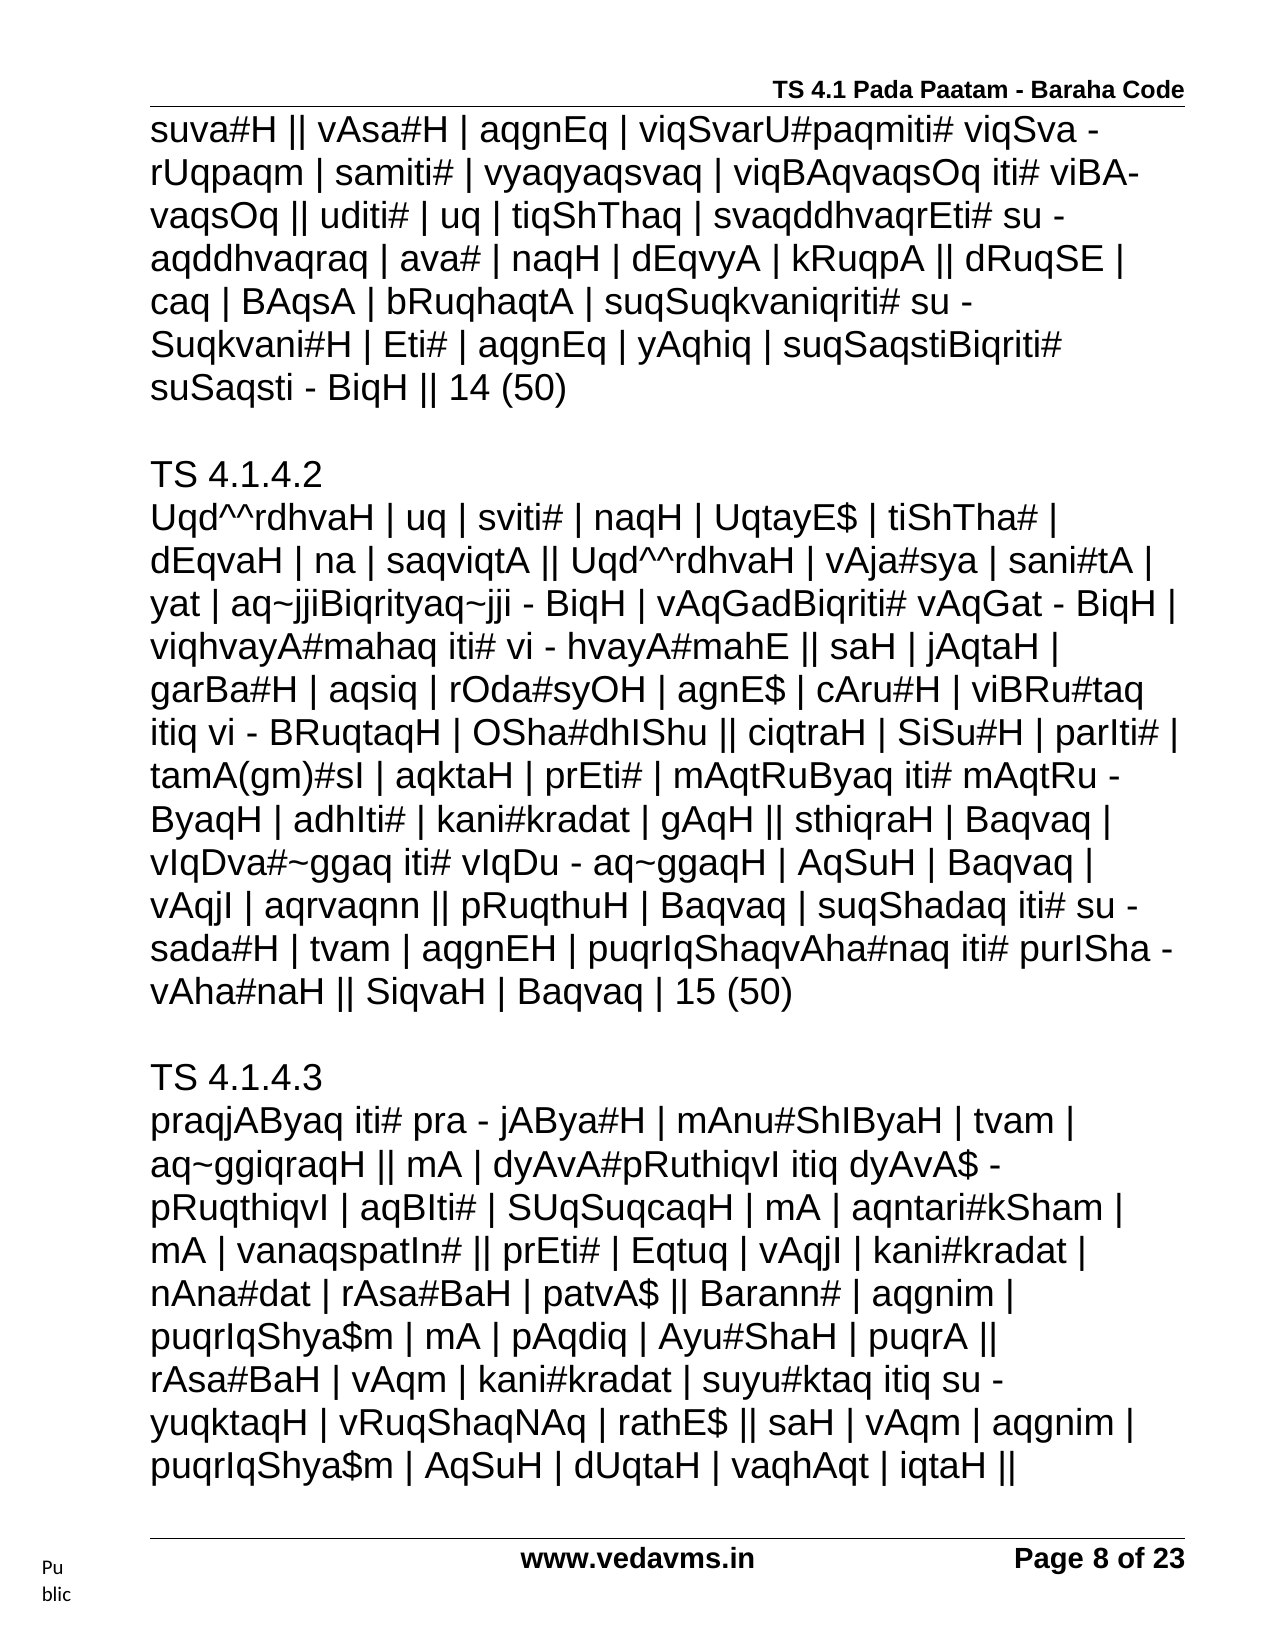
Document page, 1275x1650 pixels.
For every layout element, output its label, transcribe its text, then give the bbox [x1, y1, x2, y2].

text Uqd^^rdhvaH | uq | sviti# | naqH | UqtayE$ | tiShTha# | dEqvaH | na | saqviqtA || Uqd^^rdhvaH | vAja#sya | sani#tA | yat | aq~jjiBiqrityaq~jji - BiqH | vAqGadBiqriti# vAqGat - BiqH | viqhvayA#mahaq iti# vi - hvayA#mahE || saH | jAqtaH | garBa#H | aqsiq | rOda#syOH | agnE$ | cAru#H | viBRu#taq itiq vi - BRuqtaqH | OSha#dhIShu || ciqtraH | SiSu#H | parIti# | tamA(gm)#sI | aqktaH | prEti# | mAqtRuByaq iti# mAqtRu - ByaqH | adhIti# | kani#kradat | gAqH || sthiqraH | Baqvaq | vIqDva#~ggaq iti# vIqDu - aq~ggaqH | AqSuH | Baqvaq | vAqjI | aqrvaqnn || pRuqthuH | Baqvaq | suqShadaq iti# su - sada#H | tvam | aqgnEH | puqrIqShaqvAha#naq iti# purISha - vAha#naH || SiqvaH | Baqvaq | 15 (50) [150, 495, 1185, 1012]
text TS 4.1.4.3 [150, 1056, 1185, 1099]
text TS 4.1.4.2 [150, 452, 1185, 495]
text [150, 1099, 1185, 1487]
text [150, 107, 1185, 409]
